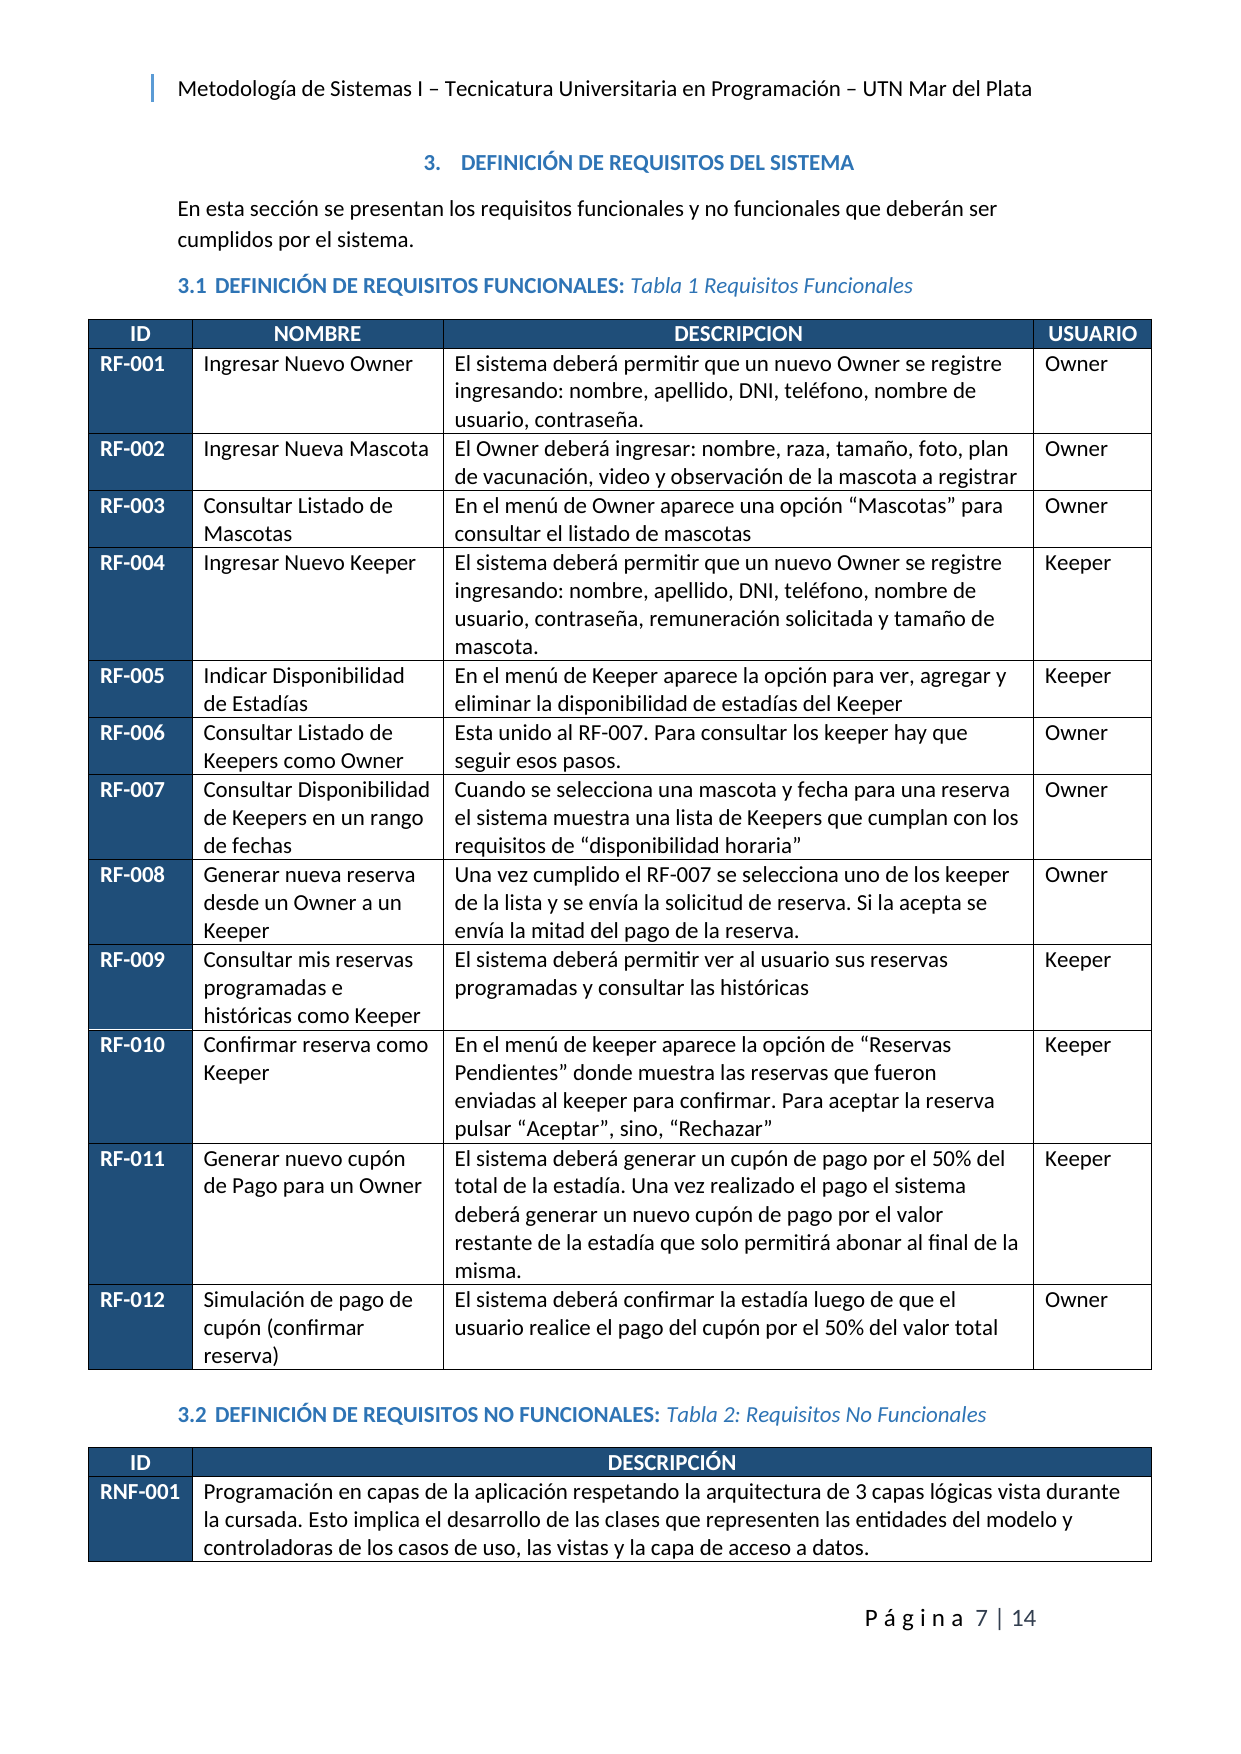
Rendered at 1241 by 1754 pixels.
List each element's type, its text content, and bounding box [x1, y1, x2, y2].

table_cell RF-011 [89, 1144, 192, 1284]
table_header DESCRIPCIÓN [193, 1448, 1151, 1476]
table_cell Keeper [1034, 1144, 1151, 1284]
table_cell RF-010 [89, 1031, 192, 1143]
table_cell Confirmar reserva como Keeper [193, 1031, 443, 1143]
table_header ID [89, 1448, 192, 1476]
text En esta sección se presentan los requisitos funcionales y no funcionales que deberán ser cumplidos por el sistema. [177, 194, 1063, 253]
table_cell Owner [1034, 775, 1151, 859]
table_cell El sistema deberá confirmar la estadía luego de que el usuario realice el pago del cupón por el 50% del valor total [444, 1285, 1033, 1369]
table_cell El sistema deberá generar un cupón de pago por el 50% del total de la estadía. Una vez realizado el pago el sistema deberá generar un nuevo cupón de pago por el valor restante de la estadía que solo permitirá abonar al final de la misma. [444, 1144, 1033, 1284]
table_cell Una vez cumplido el RF-007 se selecciona uno de los keeper de la lista y se envía la solicitud de reserva. Si la acepta se envía la mitad del pago de la reserva. [444, 860, 1033, 944]
table_cell RF-004 [89, 548, 192, 660]
table_cell Consultar Disponibilidad de Keepers en un rango de fechas [193, 775, 443, 859]
table_cell RF-008 [89, 860, 192, 944]
table_cell Owner [1034, 860, 1151, 944]
table_cell Keeper [1034, 661, 1151, 717]
table_cell Consultar Listado de Keepers como Owner [193, 718, 443, 774]
table_cell El sistema deberá permitir que un nuevo Owner se registre ingresando: nombre, apellido, DNI, teléfono, nombre de usuario, contraseña. [444, 349, 1033, 433]
table_cell Owner [1034, 718, 1151, 774]
table_cell En el menú de Keeper aparece la opción para ver, agregar y eliminar la disponibilidad de estadías del Keeper [444, 661, 1033, 717]
table_cell Consultar Listado de Mascotas [193, 491, 443, 547]
table_header DESCRIPCION [444, 320, 1033, 348]
table_cell Keeper [1034, 945, 1151, 1029]
table_cell Owner [1034, 1285, 1151, 1369]
table_header ID [89, 320, 192, 348]
table_cell Ingresar Nuevo Keeper [193, 548, 443, 660]
table_cell RF-007 [89, 775, 192, 859]
table_cell Esta unido al RF-007. Para consultar los keeper hay que seguir esos pasos. [444, 718, 1033, 774]
table_cell Ingresar Nueva Mascota [193, 434, 443, 490]
table_cell Simulación de pago de cupón (confirmar reserva) [193, 1285, 443, 1369]
table_cell Cuando se selecciona una mascota y fecha para una reserva el sistema muestra una lista de Keepers que cumplan con los requisitos de “disponibilidad horaria” [444, 775, 1033, 859]
table_cell Generar nueva reserva desde un Owner a un Keeper [193, 860, 443, 944]
table_cell El sistema deberá permitir ver al usuario sus reservas programadas y consultar las históricas [444, 945, 1033, 1029]
table_cell Owner [1034, 349, 1151, 433]
list DEFINICIÓN DE REQUISITOS DEL SISTEMA [215, 148, 1063, 176]
table_cell RF-009 [89, 945, 192, 1029]
table_cell En el menú de Owner aparece una opción “Mascotas” para consultar el listado de mascotas [444, 491, 1033, 547]
table_cell El Owner deberá ingresar: nombre, raza, tamaño, foto, plan de vacunación, video y observación de la mascota a registrar [444, 434, 1033, 490]
table_cell Keeper [1034, 548, 1151, 660]
table_cell RF-006 [89, 718, 192, 774]
table_cell RNF-001 [89, 1477, 192, 1561]
table_header USUARIO [1034, 320, 1151, 348]
table_cell Owner [1034, 491, 1151, 547]
table_cell RF-001 [89, 349, 192, 433]
table_cell RF-012 [89, 1285, 192, 1369]
list DEFINICIÓN DE REQUISITOS NO FUNCIONALES: Tabla 2: Requisitos No Funcionales [177, 1400, 1063, 1428]
table_cell RF-005 [89, 661, 192, 717]
table_cell Generar nuevo cupón de Pago para un Owner [193, 1144, 443, 1284]
table_cell Ingresar Nuevo Owner [193, 349, 443, 433]
table_cell Indicar Disponibilidad de Estadías [193, 661, 443, 717]
table_cell Owner [1034, 434, 1151, 490]
table_cell RF-003 [89, 491, 192, 547]
table_cell RF-002 [89, 434, 192, 490]
table_cell Consultar mis reservas programadas e históricas como Keeper [193, 945, 443, 1029]
table_cell Keeper [1034, 1031, 1151, 1143]
list DEFINICIÓN DE REQUISITOS FUNCIONALES: Tabla 1 Requisitos Funcionales [177, 272, 1063, 300]
table_cell En el menú de keeper aparece la opción de “Reservas Pendientes” donde muestra las reservas que fueron enviadas al keeper para confirmar. Para aceptar la reserva pulsar “Aceptar”, sino, “Rechazar” [444, 1031, 1033, 1143]
table_cell Programación en capas de la aplicación respetando la arquitectura de 3 capas lógicas vista durante la cursada. Esto implica el desarrollo de las clases que representen las entidades del modelo y controladoras de los casos de uso, las vistas y la capa de acceso a datos. [193, 1477, 1151, 1561]
table_header NOMBRE [193, 320, 443, 348]
table_cell El sistema deberá permitir que un nuevo Owner se registre ingresando: nombre, apellido, DNI, teléfono, nombre de usuario, contraseña, remuneración solicitada y tamaño de mascota. [444, 548, 1033, 660]
